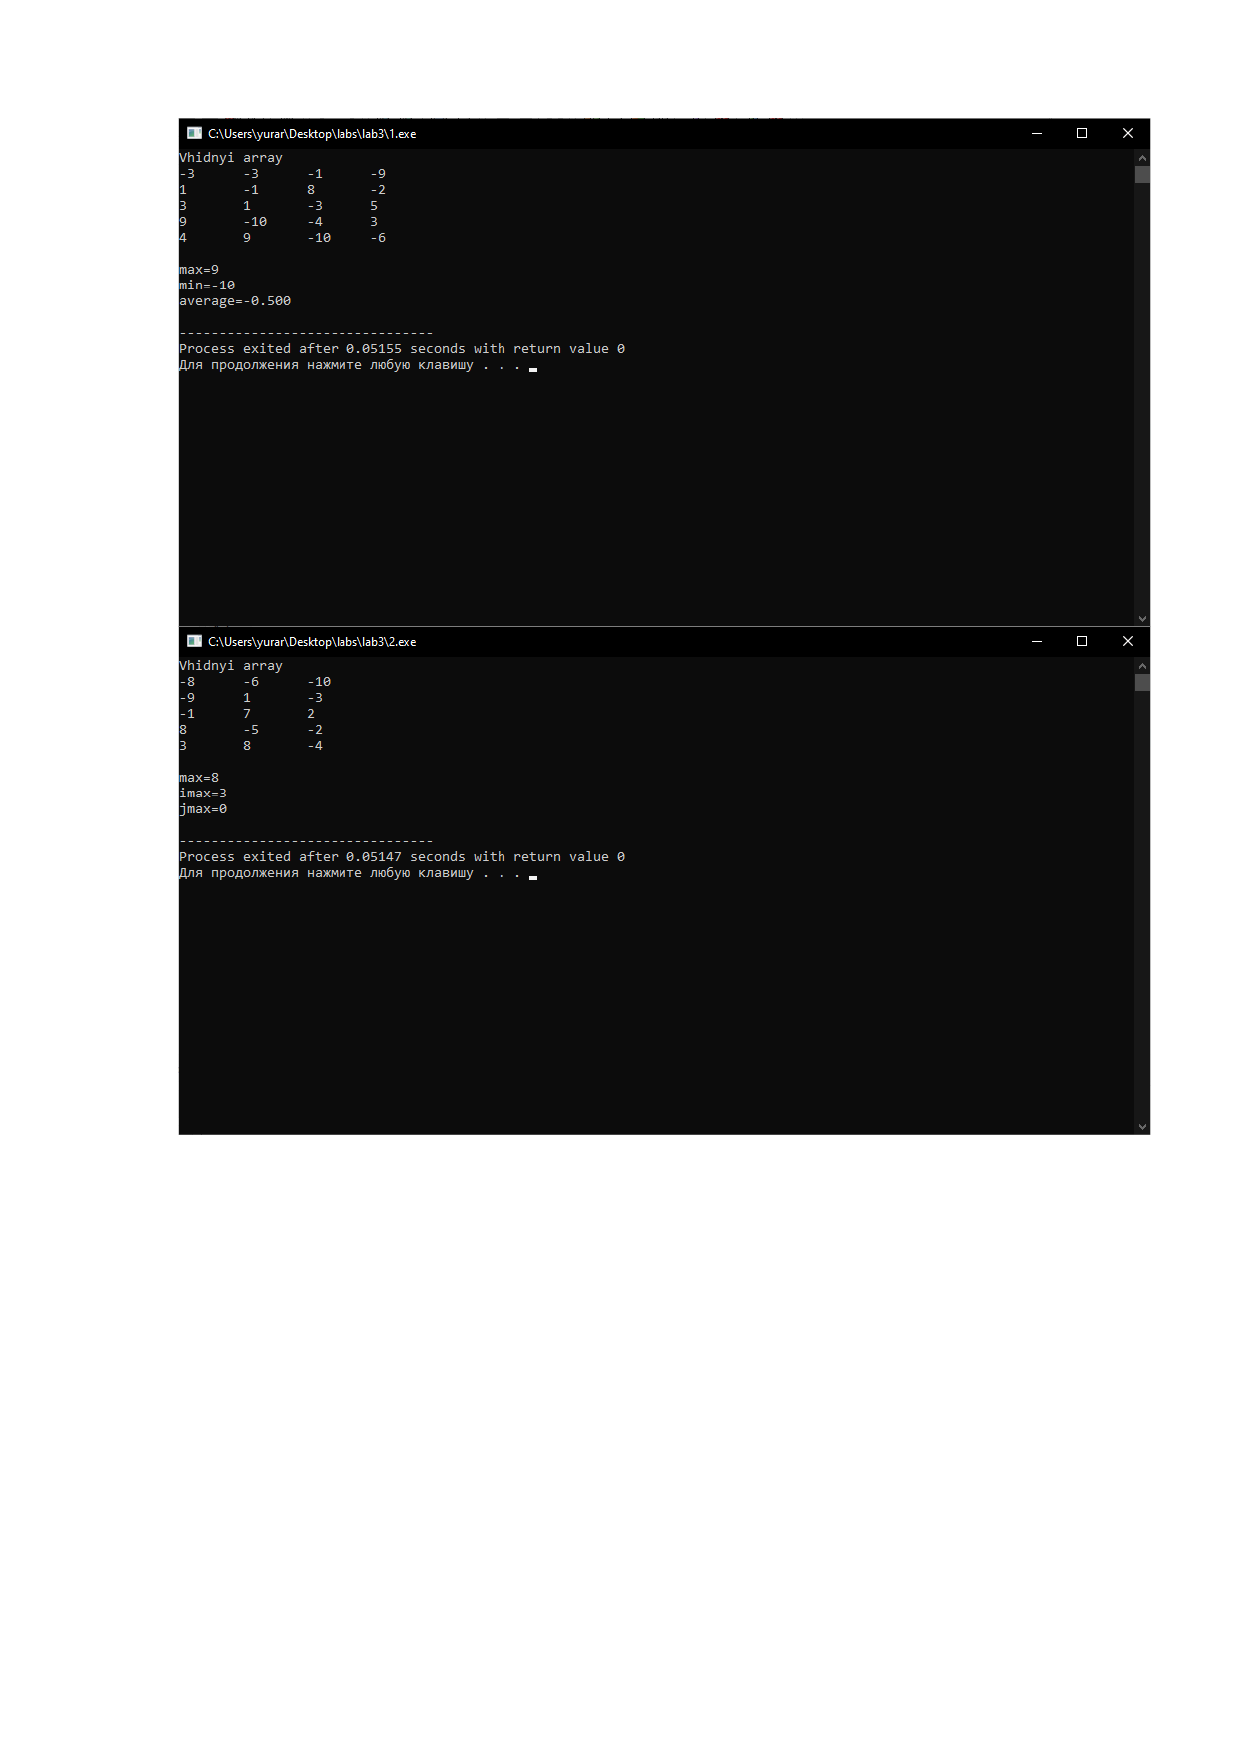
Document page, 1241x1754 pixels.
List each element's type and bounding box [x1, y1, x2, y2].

picture [178, 118, 1151, 1135]
